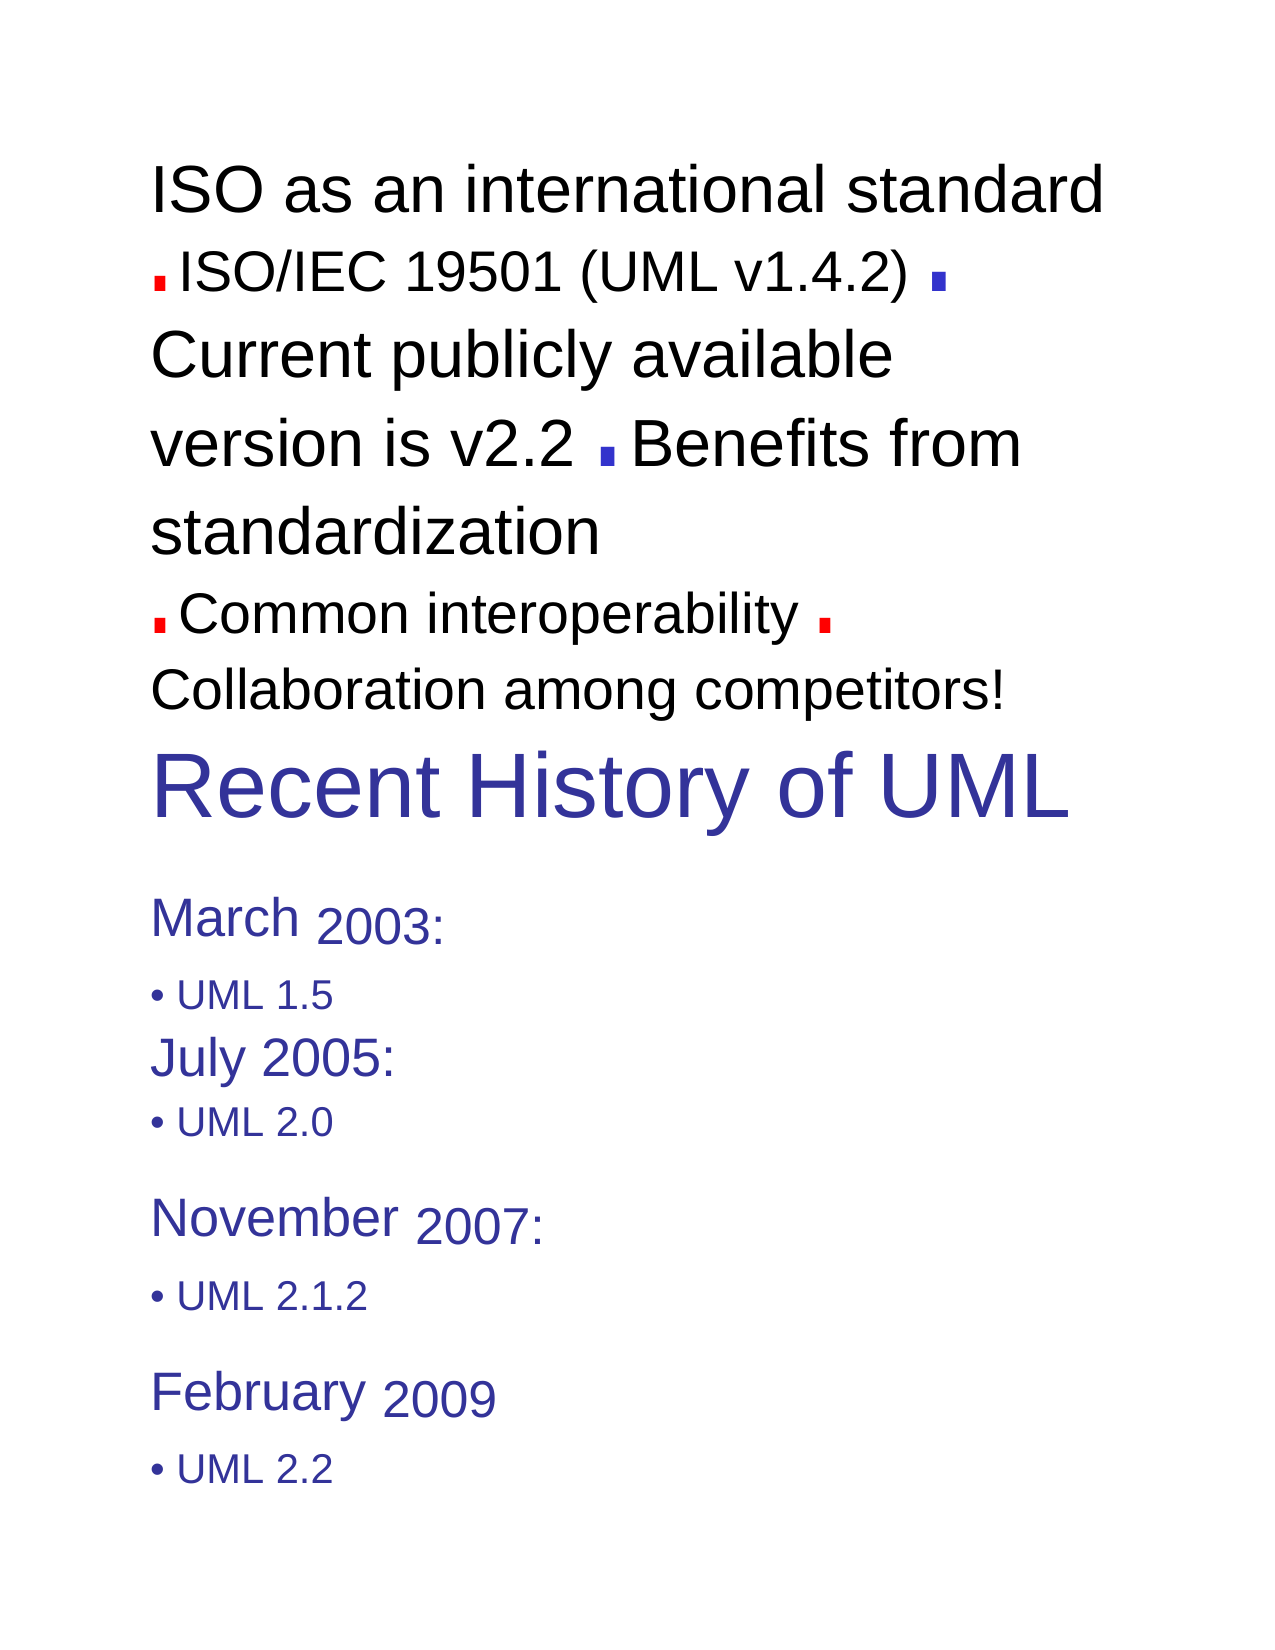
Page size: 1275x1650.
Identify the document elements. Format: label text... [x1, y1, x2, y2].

text ∎ Common interoperability ∎ Collaboration among competitors! [150, 580, 1125, 721]
text ISO as an international standard [150, 150, 1125, 227]
text November 2007: [150, 1152, 1125, 1255]
text ∎ ISO/IEC 19501 (UML v1.4.2) ∎ Current publicly available version is v2.2 ∎ Benefits from standardization [150, 238, 1125, 568]
text • UML 2.2 [150, 1444, 1125, 1492]
text • UML 1.5 [150, 971, 1125, 1018]
text July 2005: [150, 1026, 1125, 1088]
text • UML 2.0 [150, 1097, 1125, 1145]
text Recent History of UML [150, 731, 1125, 836]
text February 2009 [150, 1326, 1125, 1429]
text March 2003: [150, 852, 1125, 955]
text • UML 2.1.2 [150, 1271, 1125, 1319]
